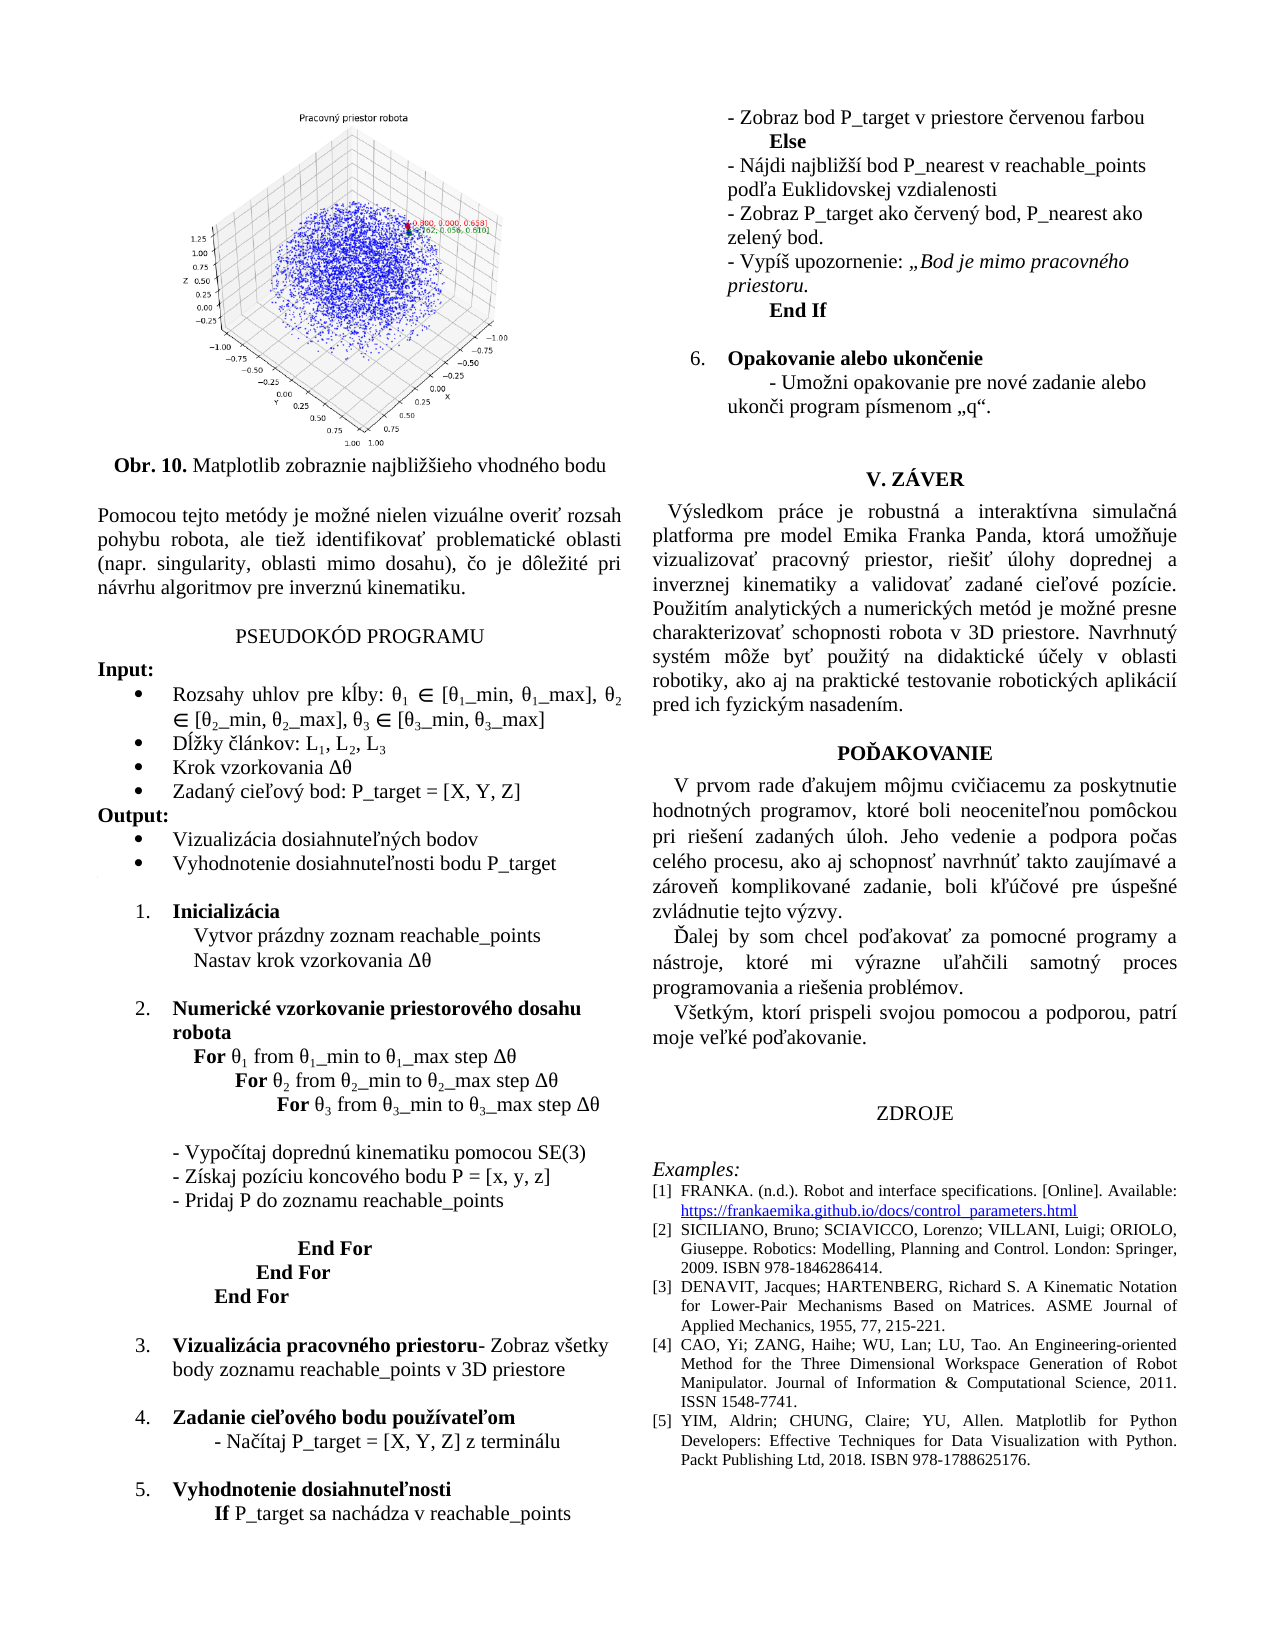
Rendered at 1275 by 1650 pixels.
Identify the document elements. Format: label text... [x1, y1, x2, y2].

list Numerické vzorkovanie priestorového dosahu robota For θ₁ from θ₁_min to θ₁_max step Δθ For θ₂ from θ₂_min to θ₂_max step Δθ For θ₃ from θ₃_min to θ₃_max step Δθ [135, 996, 622, 1116]
list Vizualizácia dosiahnuteľných bodov [135, 827, 622, 851]
list Vyhodnotenie dosiahnuteľnosti bodu P_target [135, 851, 622, 875]
list Dĺžky článkov: L₁, L₂, L₃ [135, 731, 622, 755]
list Vyhodnotenie dosiahnuteľnosti If P_target sa nachádza v reachable_points - Zobraz bod P_target v priestore červenou farbou Else - Nájdi najbližší bod P_nearest v reachable_points podľa Euklidovskej vzdialenosti - Zobraz P_target ako červený bod, P_nearest ako zelený bod. - Vypíš upozornenie: „Bod je mimo pracovného priestoru. End If [690, 105, 1177, 322]
list DENAVIT, Jacques; HARTENBERG, Richard S. A Kinematic Notation for Lower-Pair Mechanisms Based on Matrices. ASME Journal of Applied Mechanics, 1955, 77, 215-221. [652, 1277, 1177, 1334]
text End For End For End For [172, 1212, 622, 1308]
text Output: [97, 803, 622, 827]
text - Vypočítaj doprednú kinematiku pomocou SE(3) - Získaj pozíciu koncového bodu P = [x, y, z] - Pridaj P do zoznamu reachable_points [172, 1140, 622, 1212]
text PSEUDOKÓD PROGRAMU [97, 624, 622, 648]
list FRANKA. (n.d.). Robot and interface specifications. [Online]. Available: https://frankaemika.github.io/docs/control_parameters.html [652, 1181, 1177, 1219]
list Zadaný cieľový bod: P_target = [X, Y, Z] [135, 779, 622, 803]
list Rozsahy uhlov pre kĺby: θ₁ ∈ [θ₁_min, θ₁_max], θ₂ ∈ [θ₂_min, θ₂_max], θ₃ ∈ [θ₃_min, θ₃_max] [135, 681, 622, 731]
list CAO, Yi; ZANG, Haihe; WU, Lan; LU, Tao. An Engineering-oriented Method for the Three Dimensional Workspace Generation of Robot Manipulator. Journal of Information & Computational Science, 2011. ISSN 1548-7741. [652, 1334, 1177, 1411]
text Pomocou tejto metódy je možné nielen vizuálne overiť rozsah pohybu robota, ale tiež identifikovať problematické oblasti (napr. singularity, oblasti mimo dosahu), čo je dôležité pri návrhu algoritmov pre inverznú kinematiku. [97, 503, 622, 599]
subtitle POĎAKOVANIE [652, 741, 1177, 765]
text Výsledkom práce je robustná a interaktívna simulačná platforma pre model Emika Franka Panda, ktorá umožňuje vizualizovať pracovný priestor, riešiť úlohy doprednej a inverznej kinematiky a validovať zadané cieľové pozície. Použitím analytických a numerických metód je možné presne charakterizovať schopnosti robota v 3D priestore. Navrhnutý systém môže byť použitý na didaktické účely v oblasti robotiky, ako aj na praktické testovanie robotických aplikácií pred ich fyzickým nasadením. [652, 499, 1177, 716]
list Zadanie cieľového bodu používateľom - Načítaj P_target = [X, Y, Z] z terminálu [135, 1405, 622, 1453]
list Krok vzorkovania Δθ [135, 755, 622, 779]
list Vizualizácia pracovného priestoru- Zobraz všetky body zoznamu reachable_points v 3D priestore [135, 1332, 622, 1405]
text Všetkým, ktorí prispeli svojou pomocou a podporou, patrí moje veľké poďakovanie. [652, 1000, 1177, 1049]
list Opakovanie alebo ukončenie - Umožni opakovanie pre nové zadanie alebo ukonči program písmenom „q“. [690, 346, 1177, 418]
list Inicializácia Vytvor prázdny zoznam reachable_points Nastav krok vzorkovania Δθ [135, 899, 622, 972]
text ZDROJE [652, 1101, 1177, 1125]
text Ďalej by som chcel poďakovať za pomocné programy a nástroje, ktoré mi výrazne uľahčili samotný proces programovania a riešenia problémov. [652, 924, 1177, 999]
list SICILIANO, Bruno; SCIAVICCO, Lorenzo; VILLANI, Luigi; ORIOLO, Giuseppe. Robotics: Modelling, Planning and Control. London: Springer, 2009. ISBN 978-1846286414. [652, 1219, 1177, 1277]
picture [173, 105, 547, 452]
text V prvom rade ďakujem môjmu cvičiacemu za poskytnutie hodnotných programov, ktoré boli neoceniteľnou pomôckou pri riešení zadaných úloh. Jeho vedenie a podpora počas celého procesu, ako aj schopnosť navrhnúť takto zaujímavé a zároveň komplikované zadanie, boli kľúčové pre úspešné zvládnutie tejto výzvy. [652, 773, 1177, 923]
list Vyhodnotenie dosiahnuteľnosti If P_target sa nachádza v reachable_points - Zobraz bod P_target v priestore červenou farbou Else - Nájdi najbližší bod P_nearest v reachable_points podľa Euklidovskej vzdialenosti - Zobraz P_target ako červený bod, P_nearest ako zelený bod. - Vypíš upozornenie: „Bod je mimo pracovného priestoru. End If [135, 1477, 622, 1525]
list YIM, Aldrin; CHUNG, Claire; YU, Allen. Matplotlib for Python Developers: Effective Techniques for Data Visualization with Python. Packt Publishing Ltd, 2018. ISBN 978-1788625176. [652, 1411, 1177, 1469]
text Input: [97, 656, 622, 681]
text V. ZÁVER [652, 467, 1177, 491]
text Obr. 10. Matplotlib zobraznie najbližšieho vhodného bodu [97, 453, 622, 477]
text Examples: [652, 1157, 1177, 1181]
